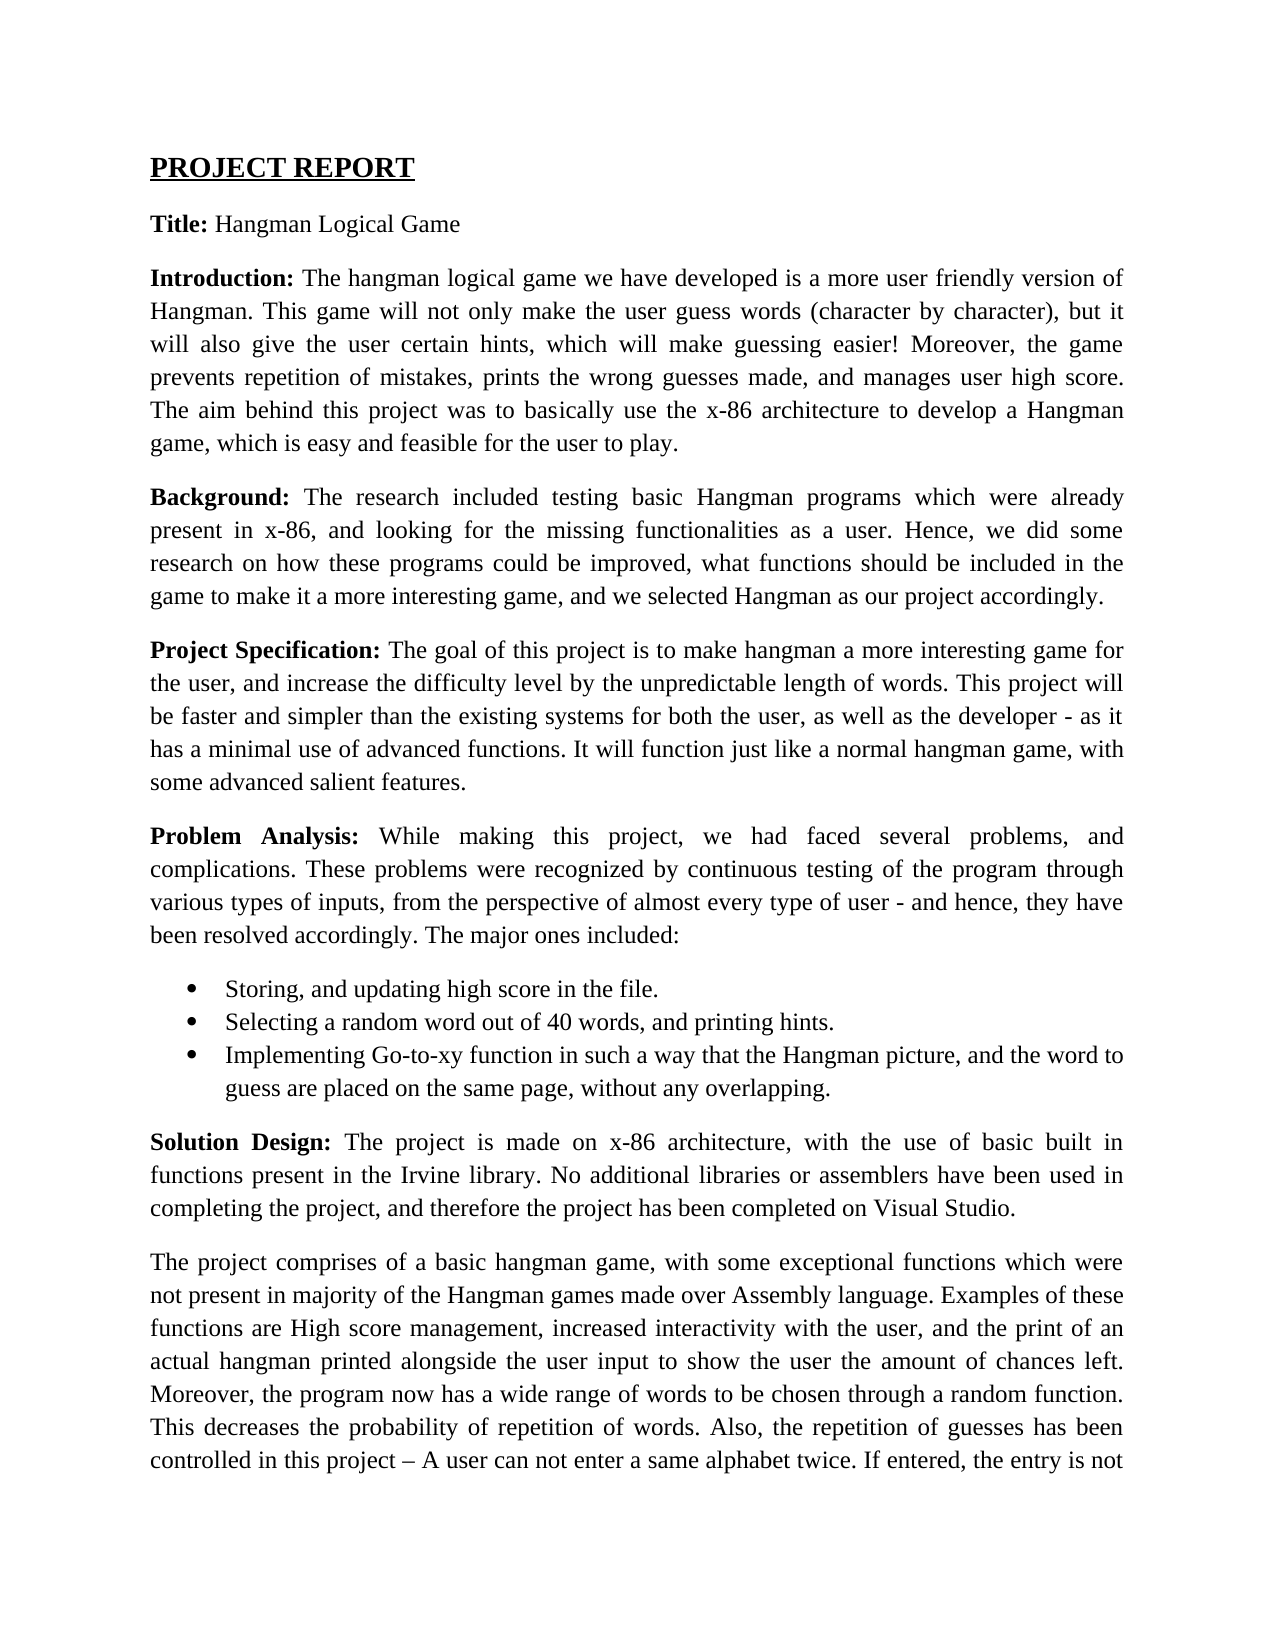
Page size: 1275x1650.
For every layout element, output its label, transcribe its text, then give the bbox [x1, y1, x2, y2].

text Introduction: The hangman logical game we have developed is a more user friendly version of Hangman. This game will not only make the user guess words (character by character), but it will also give the user certain hints, which will make guessing easier! Moreover, the game prevents repetition of mistakes, prints the wrong guesses made, and manages user high score. The aim behind this project was to basically use the x-86 architecture to develop a Hangman game, which is easy and feasible for the user to play. [150, 263, 1125, 457]
text PROJECT REPORT [150, 150, 1125, 183]
text Solution Design: The project is made on x-86 architecture, with the use of basic built in functions present in the Irvine library. No additional libraries or assemblers have been used in completing the project, and therefore the project has been completed on Visual Studio. [150, 1127, 1125, 1222]
list Selecting a random word out of 40 words, and printing hints. [187, 1007, 1125, 1036]
text Problem Analysis: While making this project, we had faced several problems, and complications. These problems were recognized by continuous testing of the program through various types of inputs, from the perspective of almost every type of user - and hence, they have been resolved accordingly. The major ones included: [150, 821, 1125, 949]
list Implementing Go-to-xy function in such a way that the Hangman picture, and the word to guess are placed on the same page, without any overlapping. [187, 1040, 1125, 1102]
text Project Specification: The goal of this project is to make hangman a more interesting game for the user, and increase the difficulty level by the unpredictable length of words. This project will be faster and simpler than the existing systems for both the user, as well as the developer - as it has a minimal use of advanced functions. It will function just like a normal hangman game, with some advanced salient features. [150, 635, 1125, 796]
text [150, 1247, 1125, 1474]
list Storing, and updating high score in the file. [187, 974, 1125, 1003]
text Title: Hangman Logical Game [150, 209, 1125, 238]
text Background: The research included testing basic Hangman programs which were already present in x-86, and looking for the missing functionalities as a user. Hence, we did some research on how these programs could be improved, what functions should be included in the game to make it a more interesting game, and we selected Hangman as our project accordingly. [150, 482, 1125, 610]
